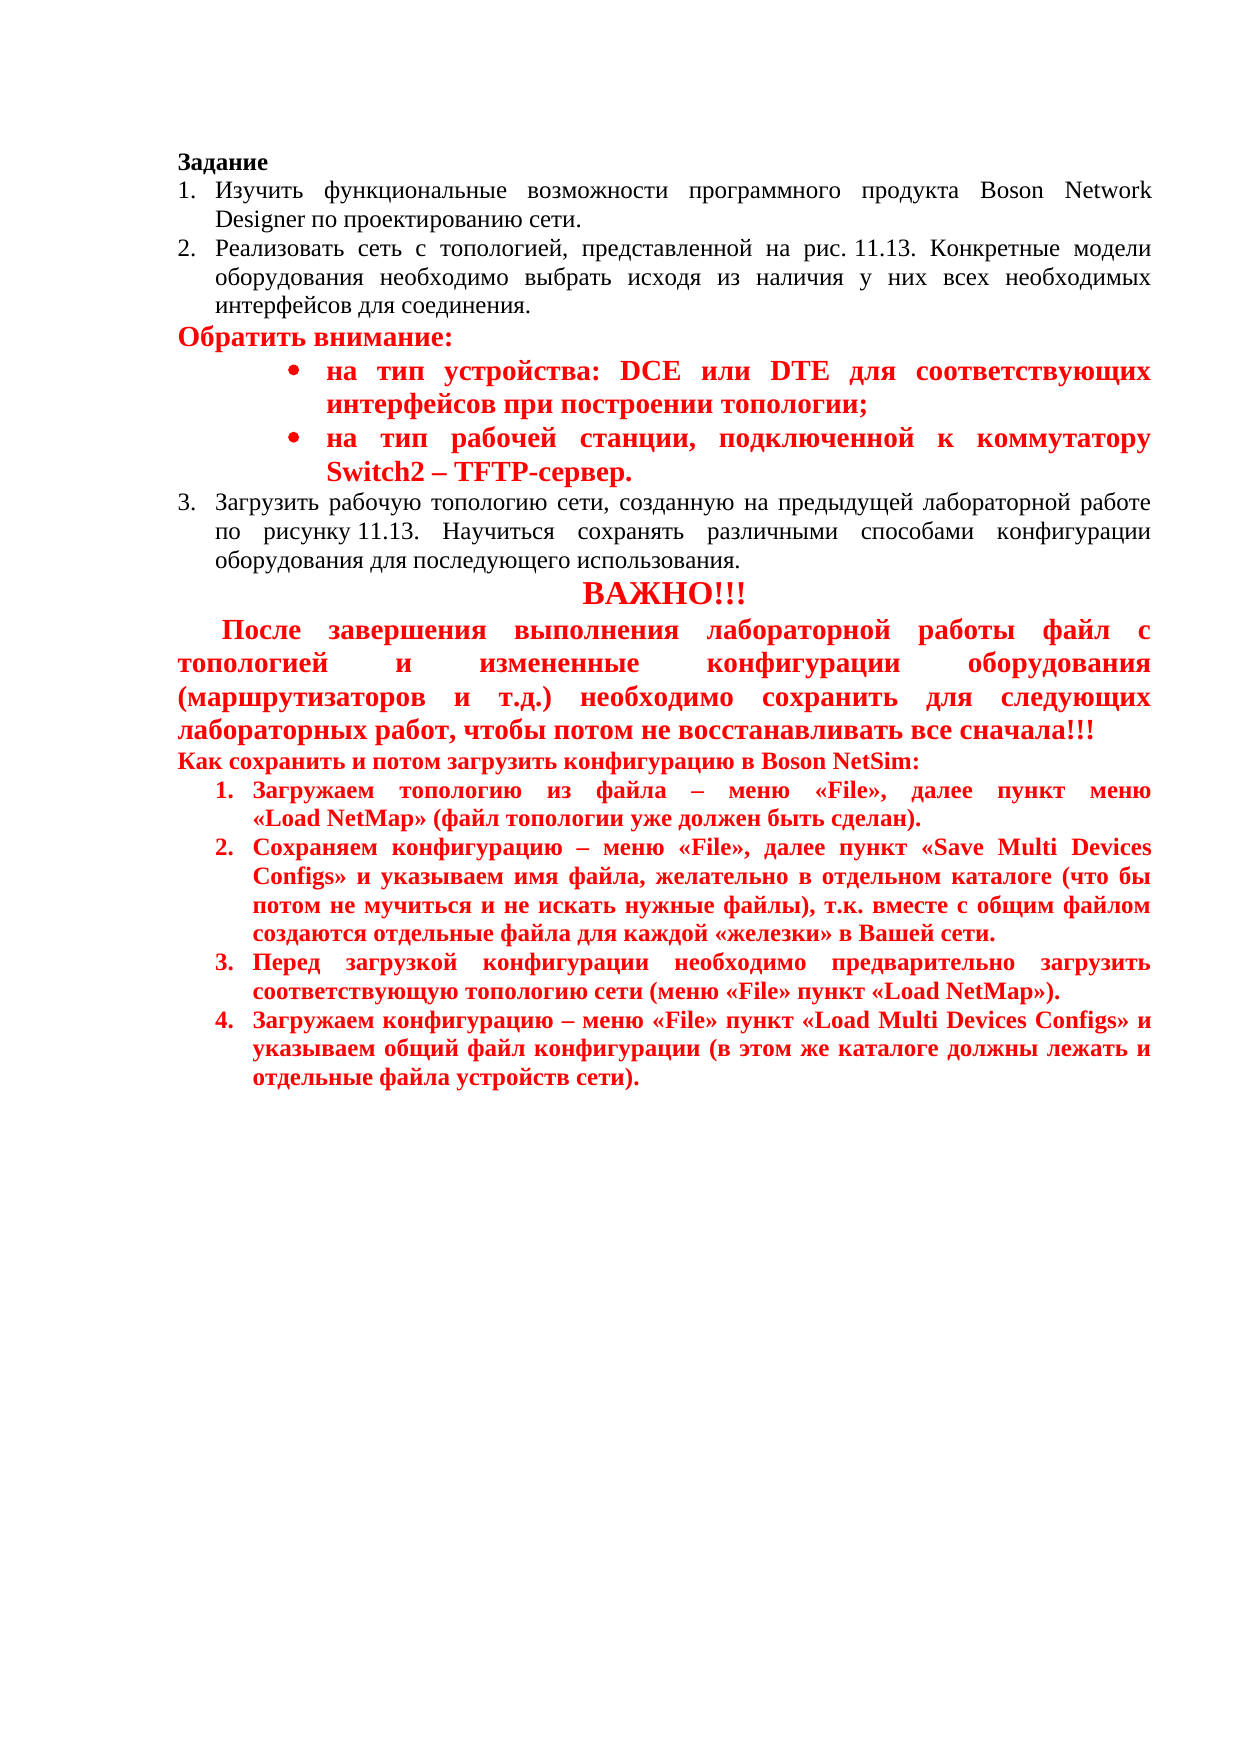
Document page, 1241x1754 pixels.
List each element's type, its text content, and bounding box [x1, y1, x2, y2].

list Изучить функциональные возможности программного продукта Boson Network Designer по проектированию сети. [177, 176, 1152, 233]
list Перед загрузкой конфигурации необходимо предварительно загрузить соответствующую топологию сети (меню «File» пункт «Load NetMap»). [215, 947, 1152, 1005]
text Как сохранить и потом загрузить конфигурацию в Boson NetSim: [177, 746, 1152, 775]
list Загружаем конфигурацию – меню «File» пункт «Load Multi Devices Configs» и указываем общий файл конфигурации (в этом же каталоге должны лежать и отдельные файла устройств сети). [215, 1005, 1152, 1091]
list Реализовать сеть с топологией, представленной на рис. 11.13. Конкретные модели оборудования необходимо выбрать исходя из наличия у них всех необходимых интерфейсов для соединения. [177, 233, 1152, 319]
list на тип устройства: DCE или DTE для соответствующих интерфейсов при построении топологии; [288, 353, 1152, 420]
list Загружаем топологию из файла – меню «File», далее пункт меню «Load NetMap» (файл топологии уже должен быть сделан). [215, 775, 1152, 832]
text Задание [177, 147, 1152, 176]
text Обратить внимание: [177, 319, 1152, 353]
text ВАЖНО!!! [177, 573, 1152, 612]
list Загрузить рабочую топологию сети, созданную на предыдущей лабораторной работе по рисунку 11.13. Научиться сохранять различными способами конфигурации оборудования для последующего использования. [177, 487, 1152, 573]
text После завершения выполнения лабораторной работы файл с топологией и измененные конфигурации оборудования (маршрутизаторов и т.д.) необходимо сохранить для следующих лабораторных работ, чтобы потом не восстанавливать все сначала!!! [177, 612, 1152, 746]
list Сохраняем конфигурацию – меню «File», далее пункт «Save Multi Devices Configs» и указываем имя файла, желательно в отдельном каталоге (что бы потом не мучиться и не искать нужные файлы), т.к. вместе с общим файлом создаются отдельные файла для каждой «железки» в Вашей сети. [215, 832, 1152, 947]
list на тип рабочей станции, подключенной к коммутатору Switch2 – TFTP-сервер. [288, 420, 1152, 487]
